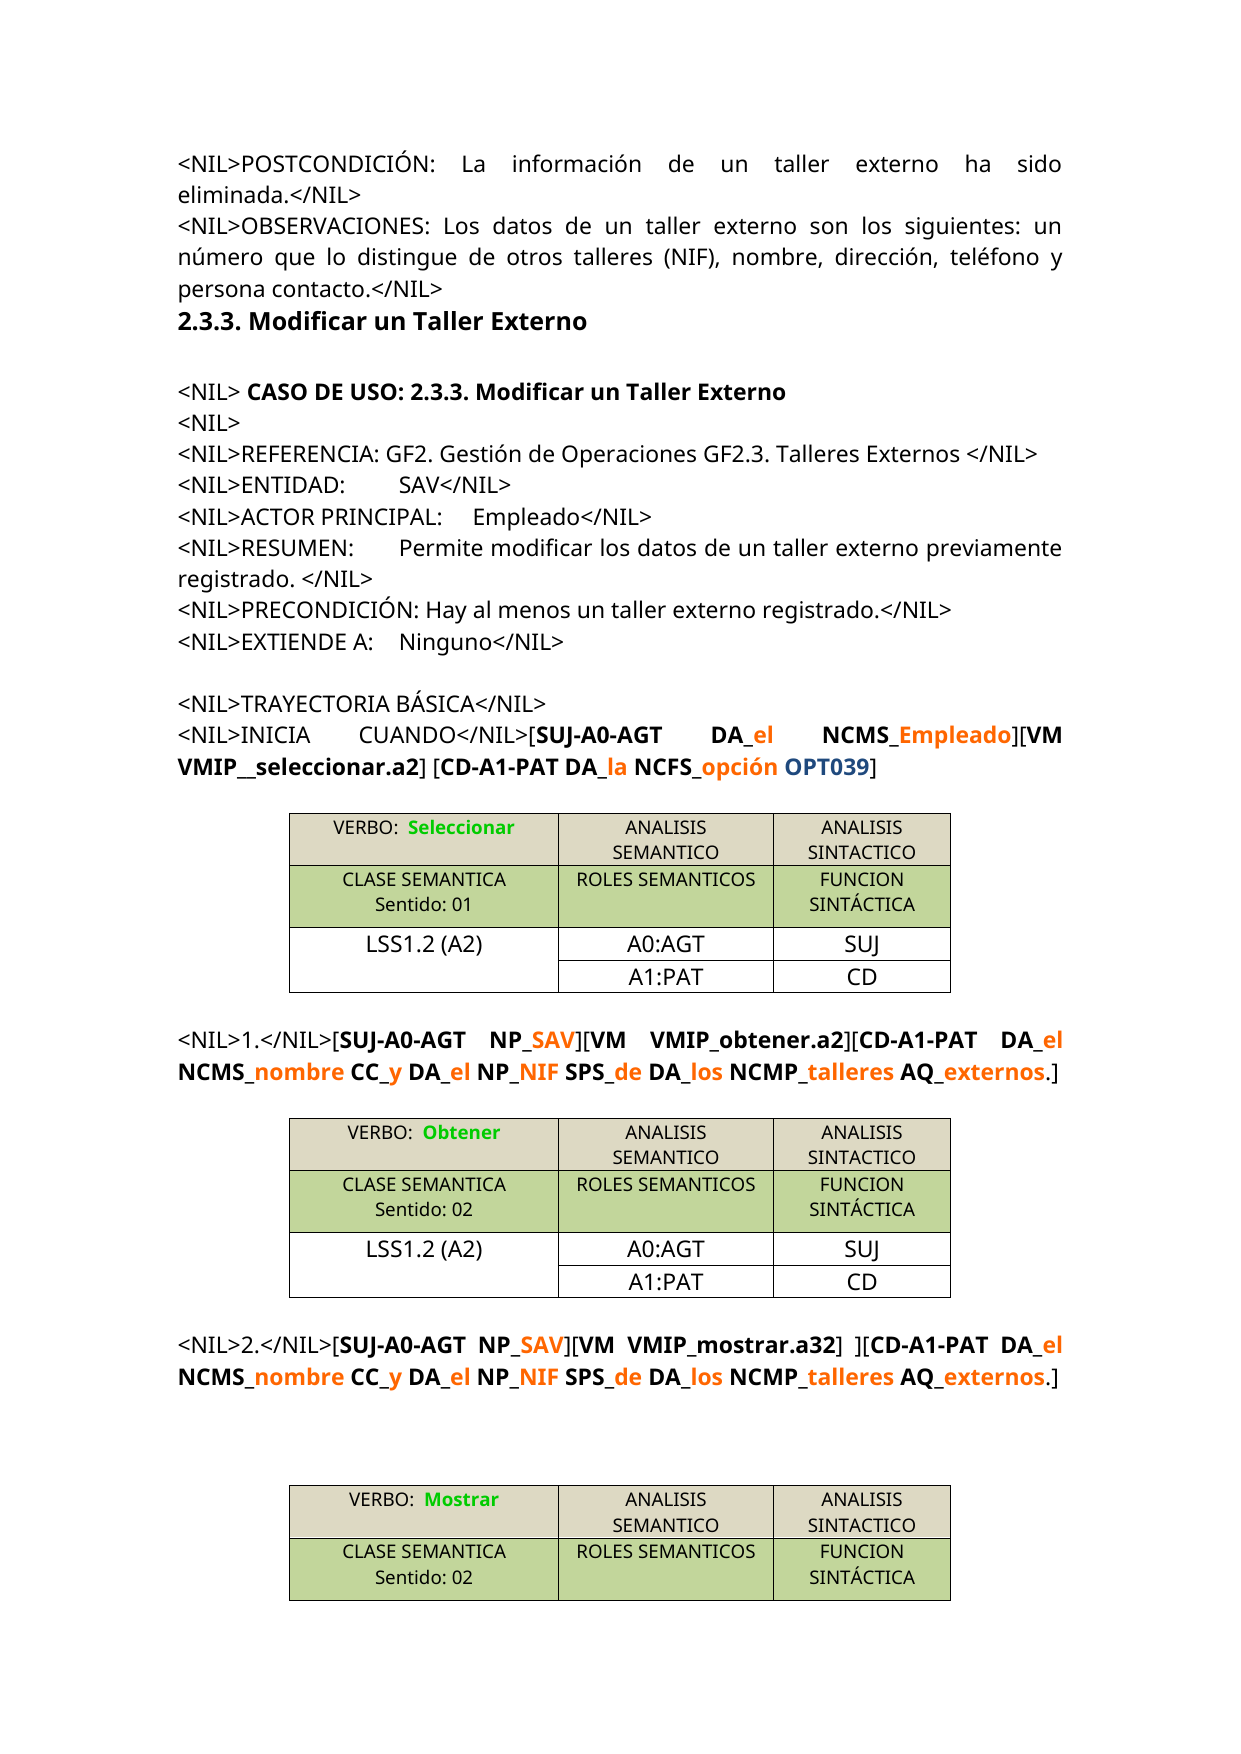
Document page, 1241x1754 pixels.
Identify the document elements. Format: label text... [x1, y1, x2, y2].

text <NIL> [177, 407, 1063, 438]
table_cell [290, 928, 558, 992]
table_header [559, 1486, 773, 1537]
text <NIL>REFERENCIA: GF2. Gestión de Operaciones GF2.3. Talleres Externos </NIL> [177, 438, 1063, 469]
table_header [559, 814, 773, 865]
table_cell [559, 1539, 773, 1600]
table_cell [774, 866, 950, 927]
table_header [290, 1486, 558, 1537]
text <NIL>POSTCONDICIÓN: La información de un taller externo ha sido eliminada.</NIL> [177, 148, 1063, 210]
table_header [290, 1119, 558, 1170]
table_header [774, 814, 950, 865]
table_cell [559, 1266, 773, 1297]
text <NIL>1.</NIL>[SUJ-A0-AGT NP_SAV][VM VMIP_obtener.a2][CD-A1-PAT DA_el NCMS_nombre CC_y DA_el NP_NIF SPS_de DA_los NCMP_talleres AQ_externos.] [177, 1024, 1063, 1087]
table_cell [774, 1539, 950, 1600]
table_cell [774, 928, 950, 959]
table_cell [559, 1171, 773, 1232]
text <NIL>INICIA CUANDO</NIL>[SUJ-A0-AGT DA_el NCMS_Empleado][VM VMIP__seleccionar.a2] [CD-A1-PAT DA_la NCFS_opción OPT039] [177, 719, 1063, 782]
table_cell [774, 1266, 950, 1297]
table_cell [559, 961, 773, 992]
text 2.3.3. Modificar un Taller Externo [177, 304, 1063, 338]
text <NIL>OBSERVACIONES: Los datos de un taller externo son los siguientes: un número que lo distingue de otros talleres (NIF), nombre, dirección, teléfono y persona contacto.</NIL> [177, 210, 1063, 304]
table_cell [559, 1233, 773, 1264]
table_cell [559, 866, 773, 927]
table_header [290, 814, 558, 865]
text <NIL>TRAYECTORIA BÁSICA</NIL> [177, 688, 1063, 719]
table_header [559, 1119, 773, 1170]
text <NIL>RESUMEN: Permite modificar los datos de un taller externo previamente registrado. </NIL> [177, 532, 1063, 594]
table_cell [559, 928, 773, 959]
text <NIL> CASO DE USO: 2.3.3. Modificar un Taller Externo [177, 375, 1063, 407]
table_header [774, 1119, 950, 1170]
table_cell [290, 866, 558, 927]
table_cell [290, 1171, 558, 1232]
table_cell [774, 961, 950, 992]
text <NIL>PRECONDICIÓN: Hay al menos un taller externo registrado.</NIL> [177, 594, 1063, 625]
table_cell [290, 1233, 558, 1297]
text <NIL>EXTIENDE A: Ninguno</NIL> [177, 625, 1063, 657]
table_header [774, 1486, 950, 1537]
text <NIL>ACTOR PRINCIPAL: Empleado</NIL> [177, 500, 1063, 532]
text <NIL>2.</NIL>[SUJ-A0-AGT NP_SAV][VM VMIP_mostrar.a32] ][CD-A1-PAT DA_el NCMS_nombre CC_y DA_el NP_NIF SPS_de DA_los NCMP_talleres AQ_externos.] [177, 1329, 1063, 1392]
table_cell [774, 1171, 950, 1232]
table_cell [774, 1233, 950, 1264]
text <NIL>ENTIDAD: SAV</NIL> [177, 469, 1063, 500]
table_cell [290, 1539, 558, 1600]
